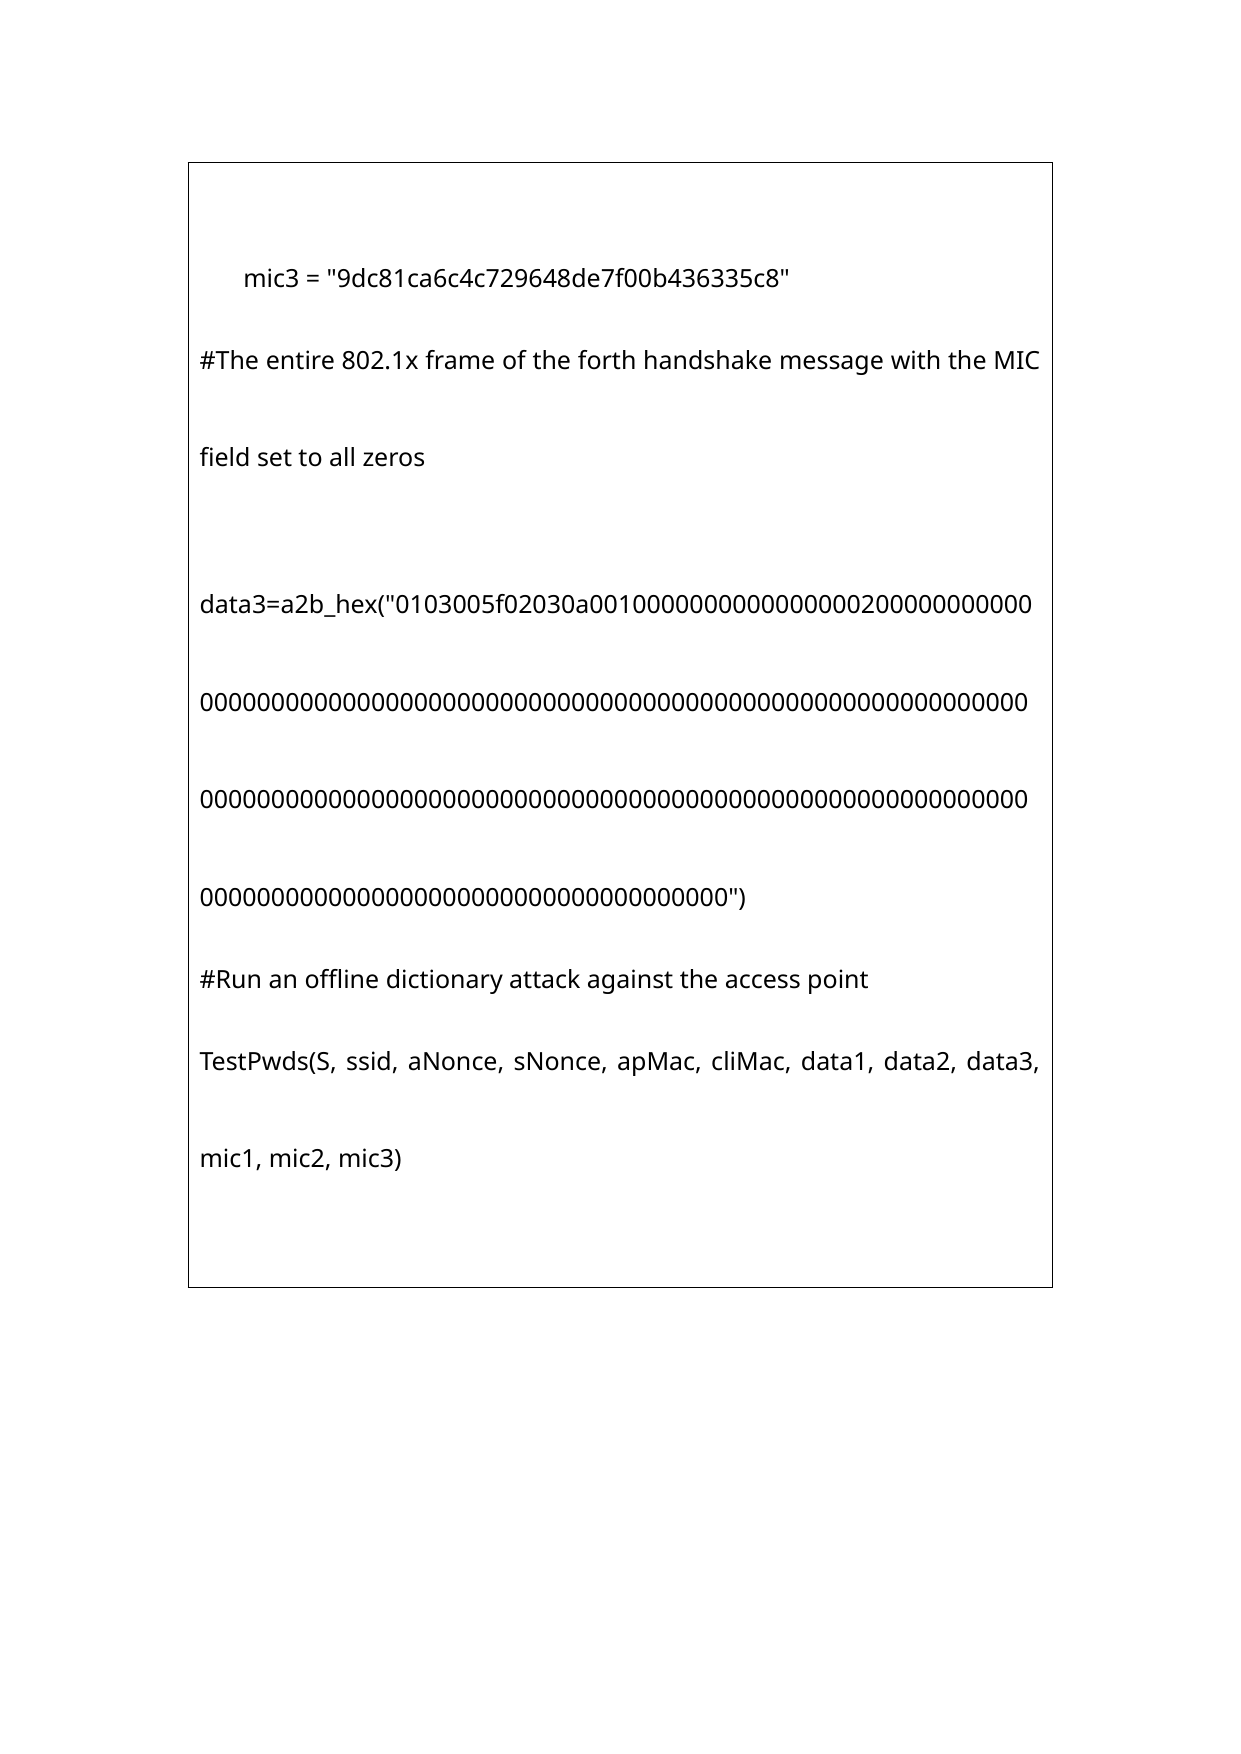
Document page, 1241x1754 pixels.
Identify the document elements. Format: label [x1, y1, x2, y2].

table_header [189, 163, 1052, 1287]
